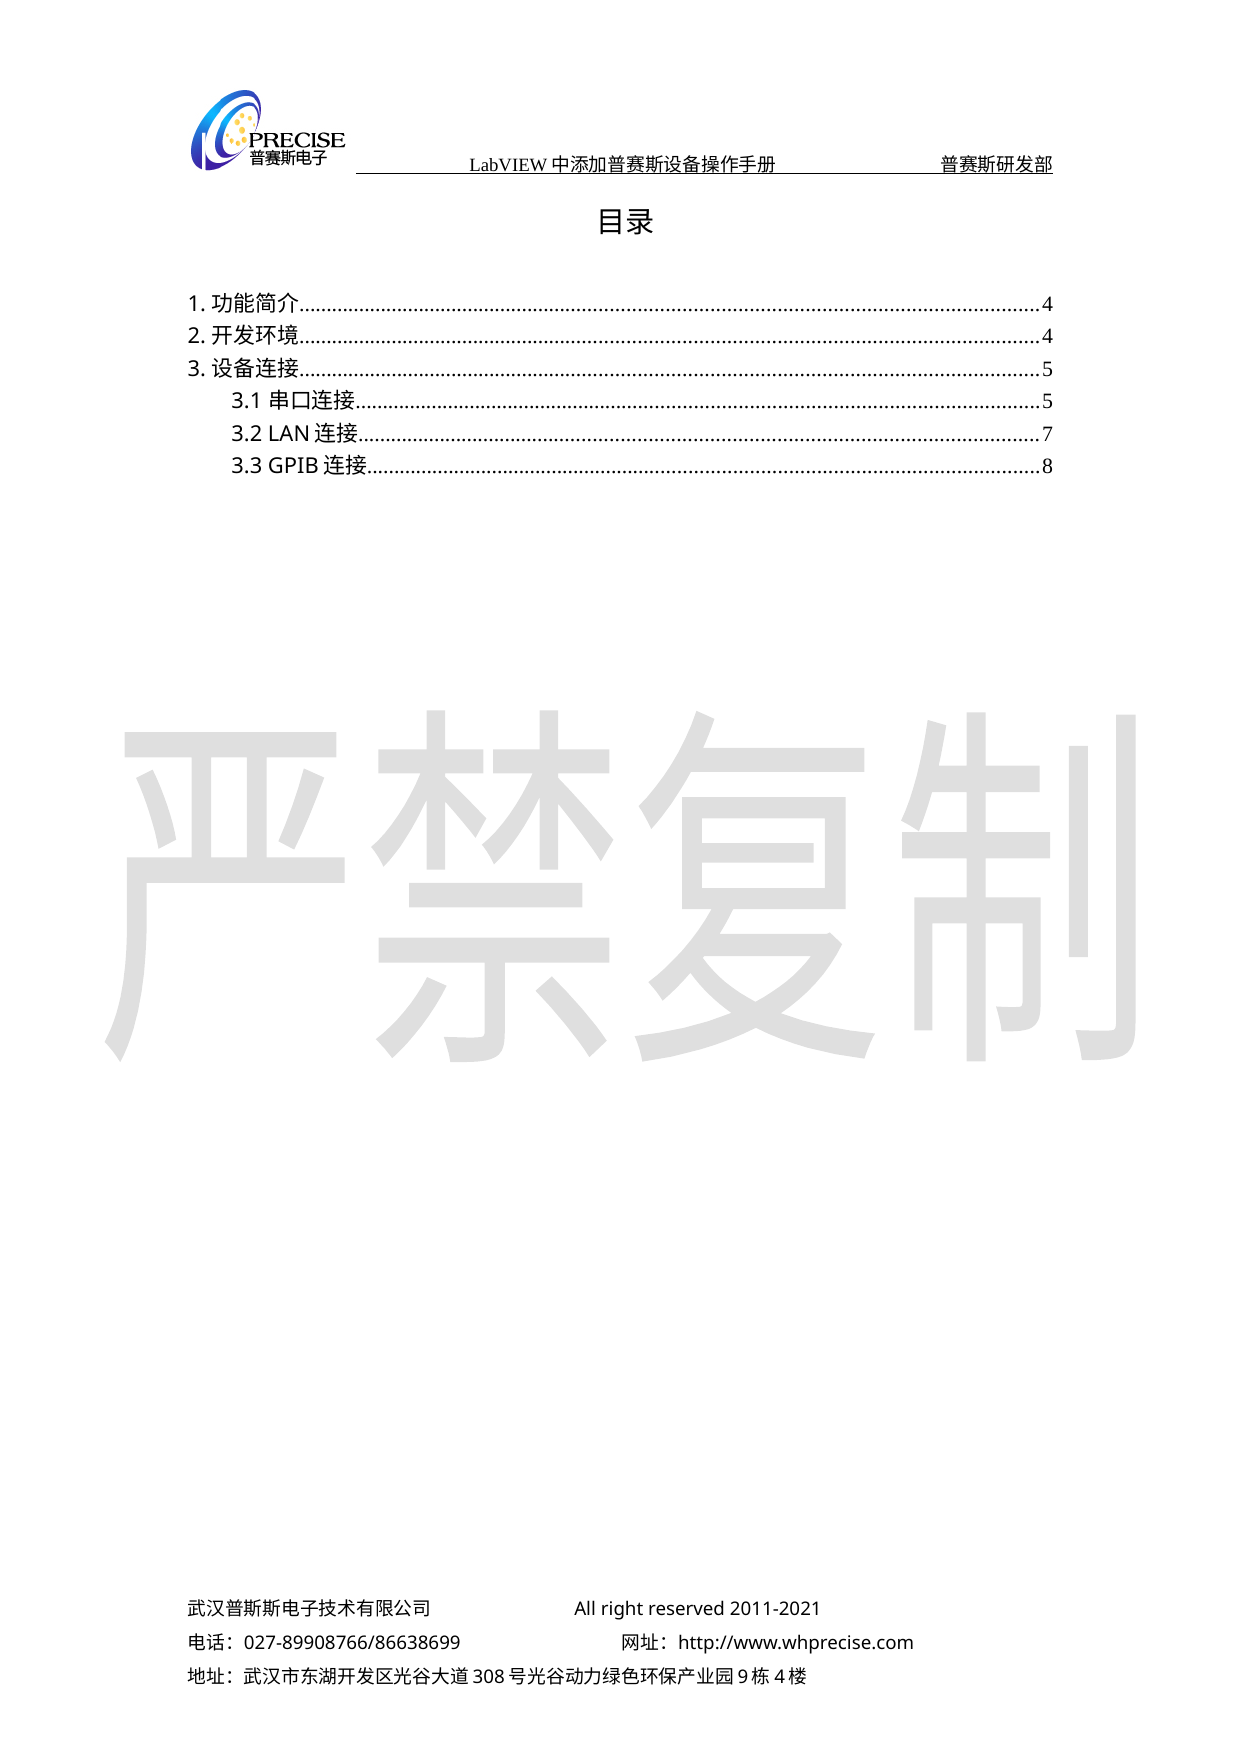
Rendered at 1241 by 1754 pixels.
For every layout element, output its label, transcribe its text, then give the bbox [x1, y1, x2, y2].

text 3.3 GPIB连接 8 [231, 448, 1053, 480]
text 3. 设备连接 5 [187, 350, 1053, 383]
text 2. 开发环境 4 [187, 318, 1053, 350]
text 1. 功能简介 4 [187, 285, 1053, 318]
text 3.1 串口连接 5 [231, 383, 1053, 415]
text 目录 [187, 188, 1053, 253]
picture [187, 88, 356, 172]
text 3.2 LAN连接 7 [231, 415, 1053, 448]
